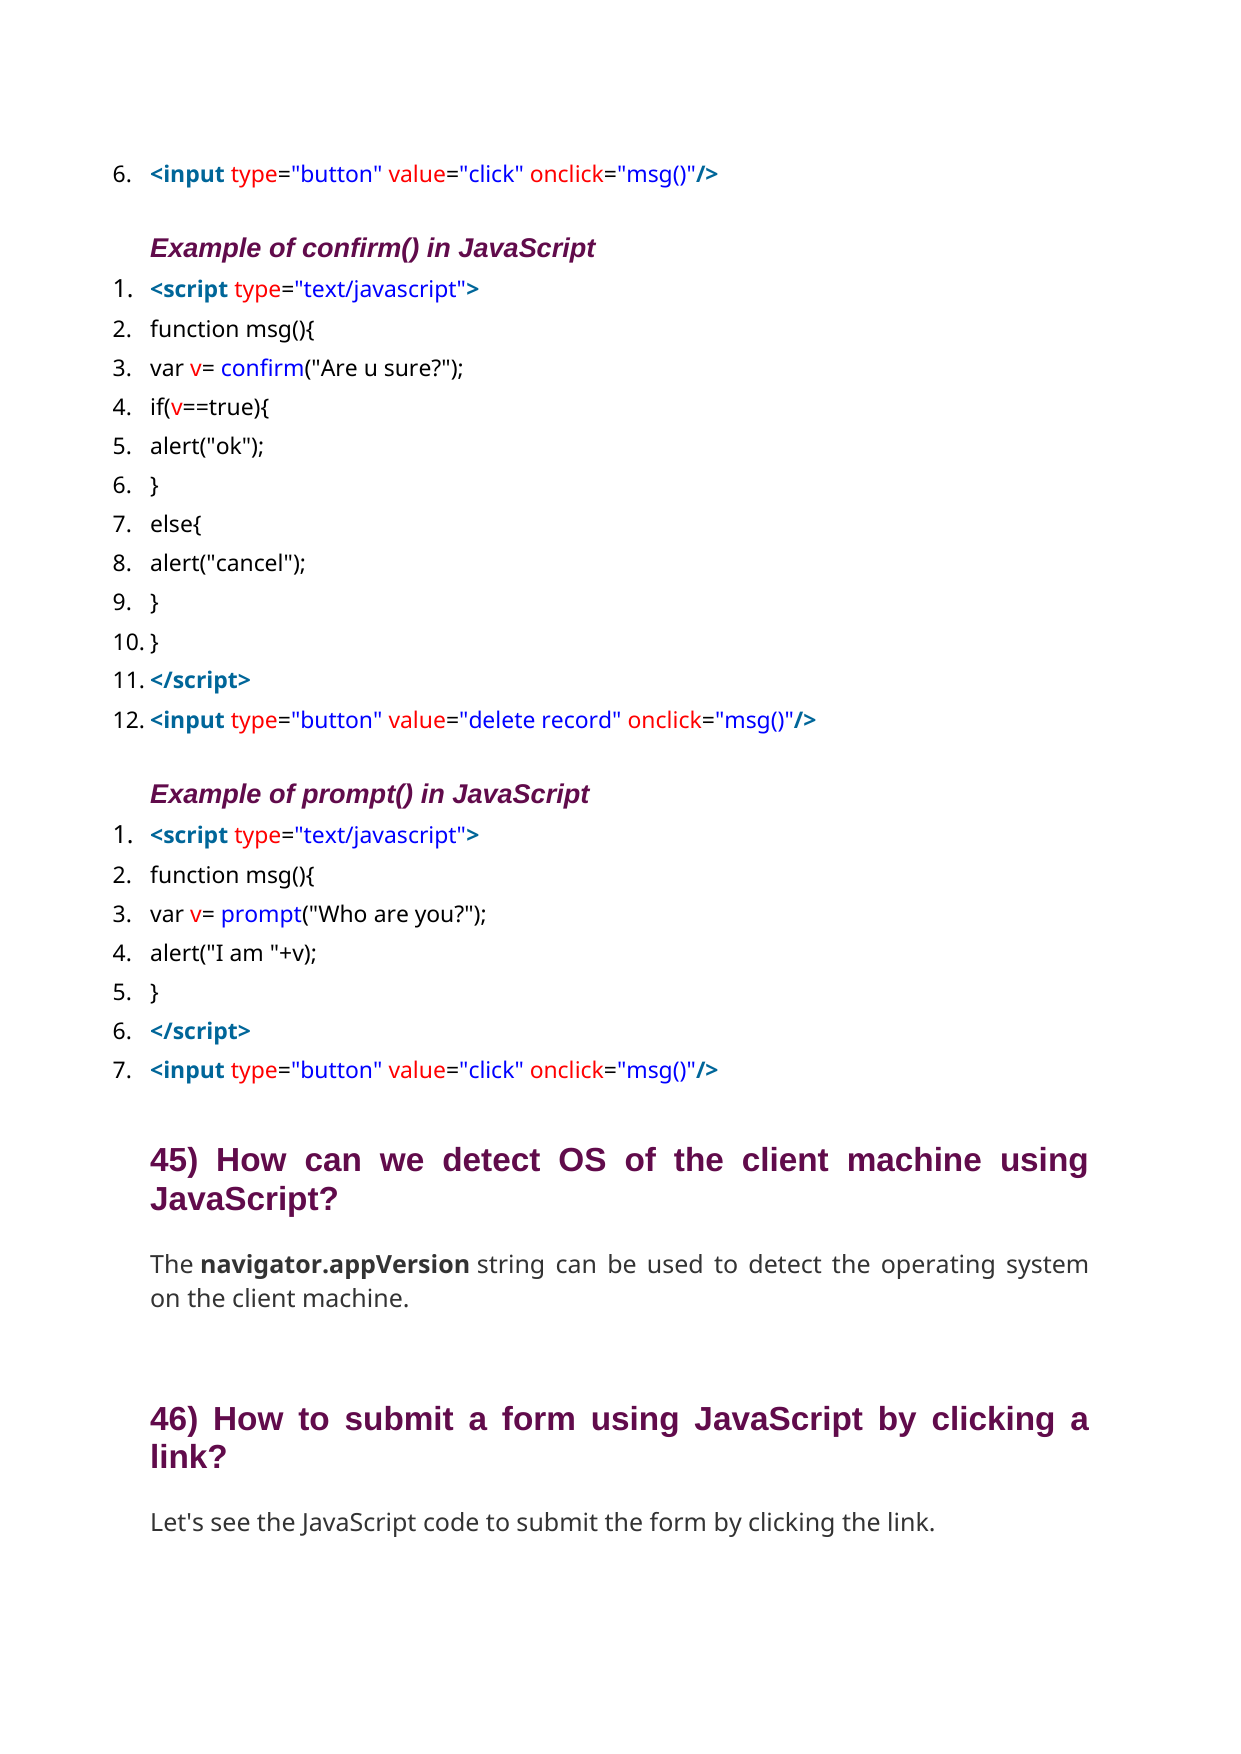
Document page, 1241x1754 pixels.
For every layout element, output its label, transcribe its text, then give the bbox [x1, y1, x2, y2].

text The navigator.appVersion string can be used to detect the operating system on the client machine. [150, 1246, 1090, 1314]
list var v= prompt("Who are you?"); [112, 890, 1090, 929]
list function msg(){ [112, 305, 1090, 344]
list if(v==true){ [112, 383, 1090, 422]
text Let's see the JavaScript code to submit the form by clicking the link. [150, 1505, 1090, 1539]
subtitle Example of confirm() in JavaScript [150, 232, 1090, 263]
list function msg(){ [112, 851, 1090, 890]
list <script type="text/javascript"> [112, 812, 1090, 851]
list var v= confirm("Are u sure?"); [112, 344, 1090, 383]
list } [112, 461, 1090, 500]
list alert("ok"); [112, 422, 1090, 461]
list </script> [112, 657, 1090, 696]
subtitle Example of prompt() in JavaScript [150, 778, 1090, 809]
list alert("I am "+v); [112, 929, 1090, 968]
list </script> [112, 1007, 1090, 1046]
subtitle 45) How can we detect OS of the client machine using JavaScript? [150, 1140, 1090, 1217]
list <input type="button" value="delete record" onclick="msg()"/> [112, 696, 1090, 735]
list <input type="button" value="click" onclick="msg()"/> [112, 1046, 1090, 1085]
list } [112, 578, 1090, 618]
list else{ [112, 500, 1090, 539]
list <input type="button" value="click" onclick="msg()"/> [112, 150, 1090, 189]
list } [112, 968, 1090, 1007]
subtitle 46) How to submit a form using JavaScript by clicking a link? [150, 1399, 1090, 1476]
list } [112, 618, 1090, 657]
list alert("cancel"); [112, 539, 1090, 578]
list <script type="text/javascript"> [112, 266, 1090, 305]
